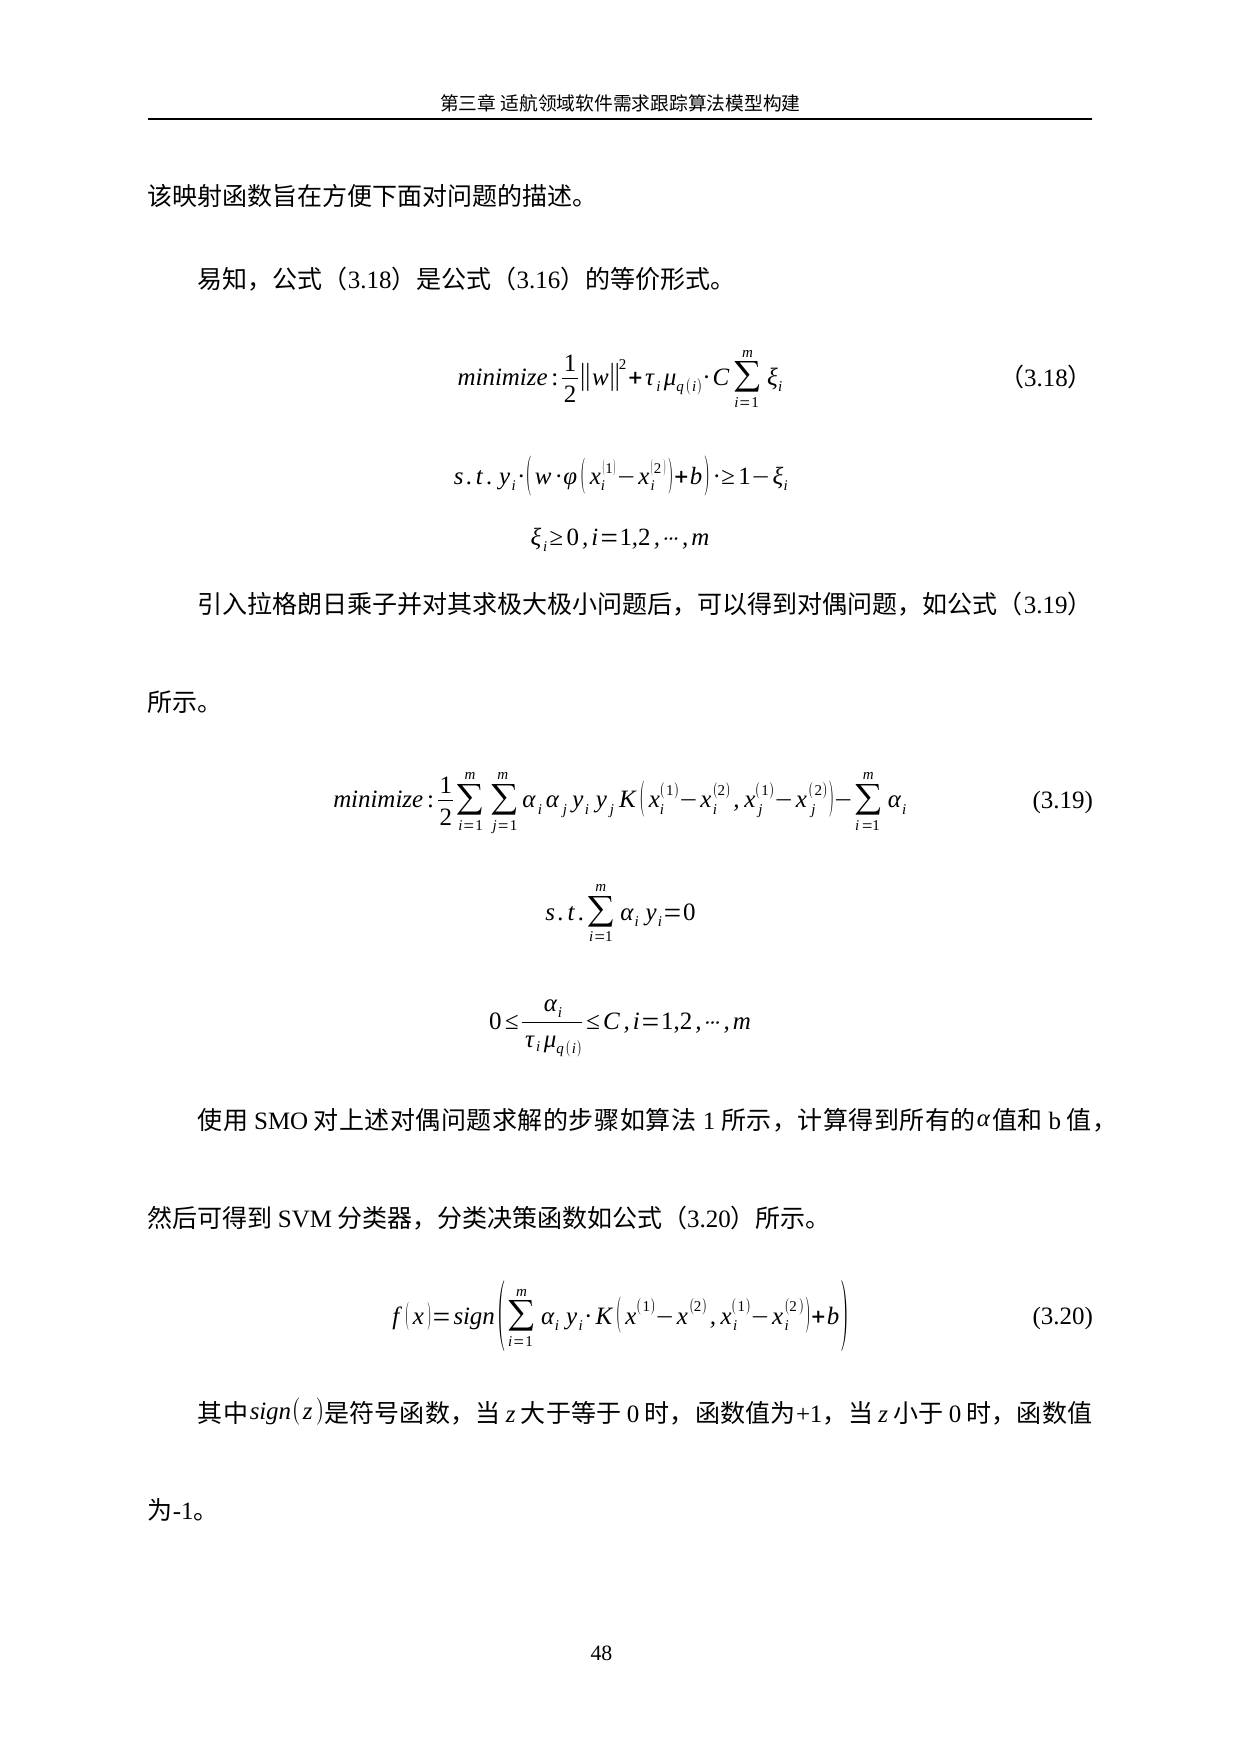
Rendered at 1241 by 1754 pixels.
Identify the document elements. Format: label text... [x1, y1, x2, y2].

text 使用SMO对上述对偶问题求解的步骤如算法1所示，计算得到所有的值和b值，然后可得到SVM分类器，分类决策函数如公式（3.20）所示。 [148, 1086, 1092, 1249]
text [148, 162, 1092, 227]
text (3.19) [148, 751, 1092, 848]
text 易知，公式（3.18）是公式（3.16）的等价形式。 [148, 245, 1092, 310]
text 引入拉格朗日乘子并对其求极大极小问题后，可以得到对偶问题，如公式（3.19）所示。 [148, 570, 1092, 733]
text 其中是符号函数，当z大于等于0时，函数值为+1，当z小于0时，函数值为-1。 [148, 1379, 1092, 1541]
text （3.18） [148, 328, 1092, 426]
text (3.20) [148, 1267, 1092, 1364]
